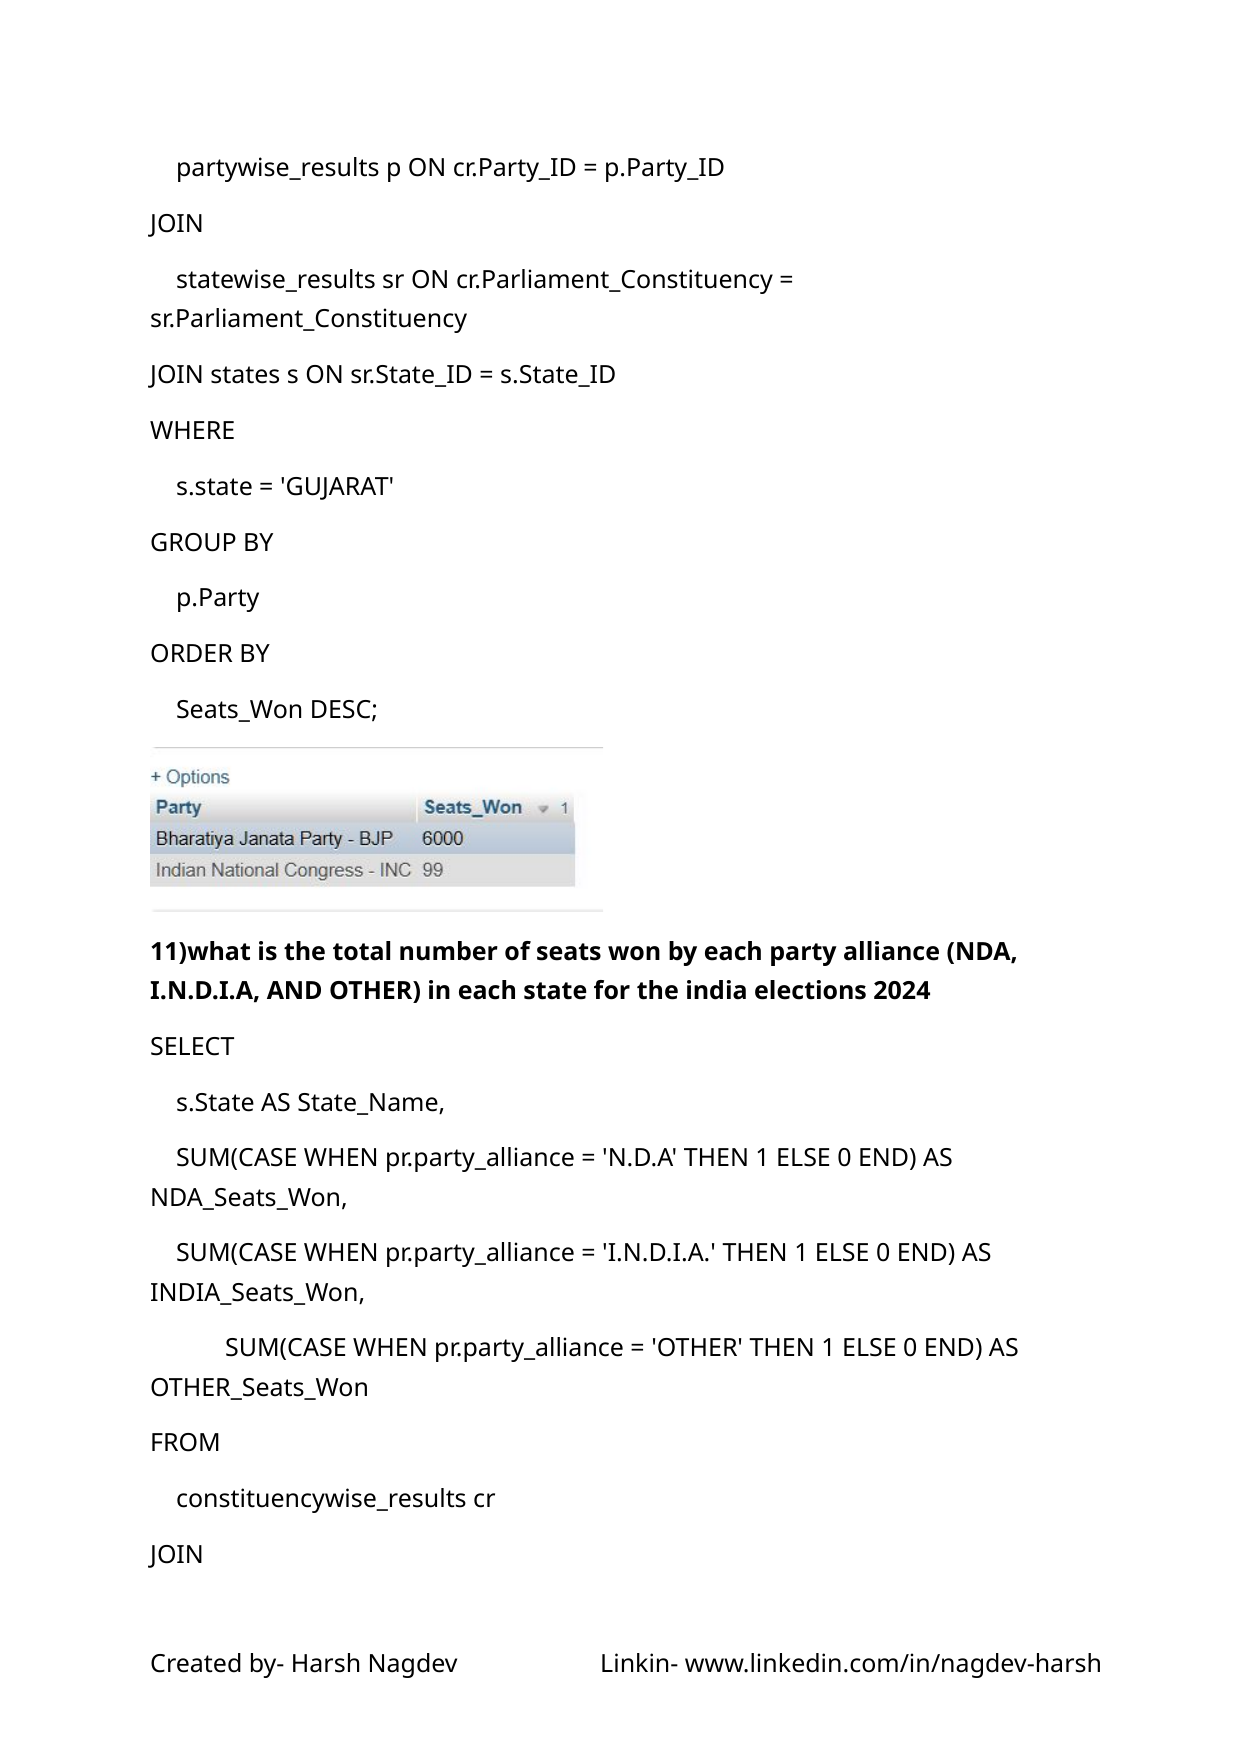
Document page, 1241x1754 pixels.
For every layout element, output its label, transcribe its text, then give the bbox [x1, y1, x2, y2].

text s.state = 'GUJARAT' [150, 468, 1090, 502]
text SUM(CASE WHEN pr.party_alliance = 'N.D.A' THEN 1 ELSE 0 END) AS NDA_Seats_Won, [150, 1140, 1090, 1213]
text constituencywise_results cr [150, 1481, 1090, 1515]
text SUM(CASE WHEN pr.party_alliance = 'I.N.D.I.A.' THEN 1 ELSE 0 END) AS INDIA_Seats_Won, [150, 1235, 1090, 1308]
text partywise_results p ON cr.Party_ID = p.Party_ID [150, 150, 1090, 184]
text ORDER BY [150, 636, 1090, 670]
picture [150, 747, 604, 912]
text JOIN [150, 1537, 1090, 1571]
text FROM [150, 1425, 1090, 1459]
text SELECT [150, 1028, 1090, 1062]
text SUM(CASE WHEN pr.party_alliance = 'OTHER' THEN 1 ELSE 0 END) AS OTHER_Seats_Won [150, 1330, 1090, 1403]
text GROUP BY [150, 524, 1090, 558]
text p.Party [150, 580, 1090, 614]
text WHERE [150, 412, 1090, 447]
text JOIN [150, 206, 1090, 240]
text statewise_results sr ON cr.Parliament_Constituency = sr.Parliament_Constituency [150, 262, 1090, 335]
text JOIN states s ON sr.State_ID = s.State_ID [150, 357, 1090, 391]
text 11)what is the total number of seats won by each party alliance (NDA, I.N.D.I.A, AND OTHER) in each state for the india elections 2024 [150, 933, 1090, 1007]
text s.State AS State_Name, [150, 1084, 1090, 1118]
text Seats_Won DESC; [150, 692, 1090, 726]
